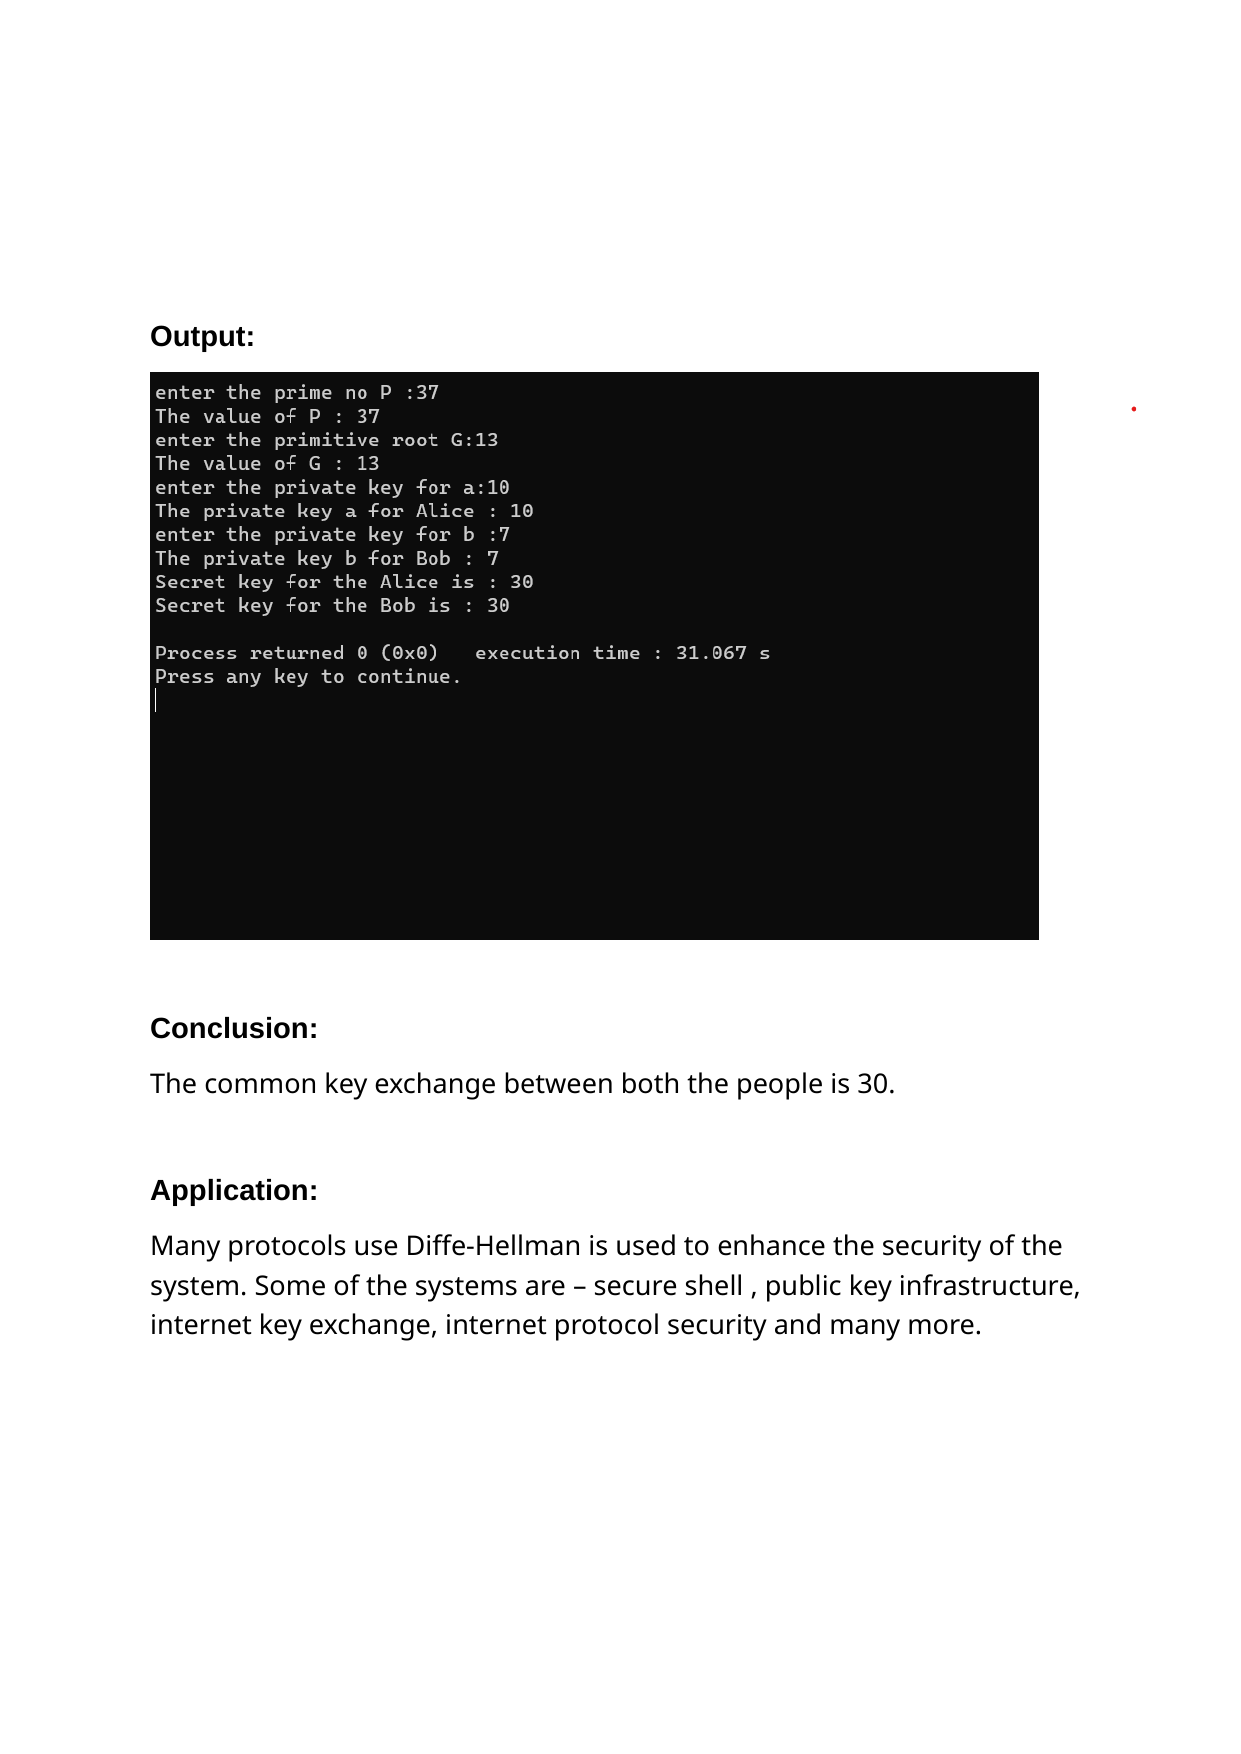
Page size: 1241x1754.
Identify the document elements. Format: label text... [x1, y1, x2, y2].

text The common key exchange between both the people is 30. [150, 1064, 1090, 1101]
text Application: [150, 1173, 1090, 1207]
text Output: [150, 319, 1090, 353]
text Conclusion: [150, 1011, 1090, 1045]
picture [150, 372, 1137, 940]
text Many protocols use Diffe-Hellman is used to enhance the security of the system. Some of the systems are – secure shell , public key infrastructure, internet key exchange, internet protocol security and many more. [150, 1226, 1090, 1343]
